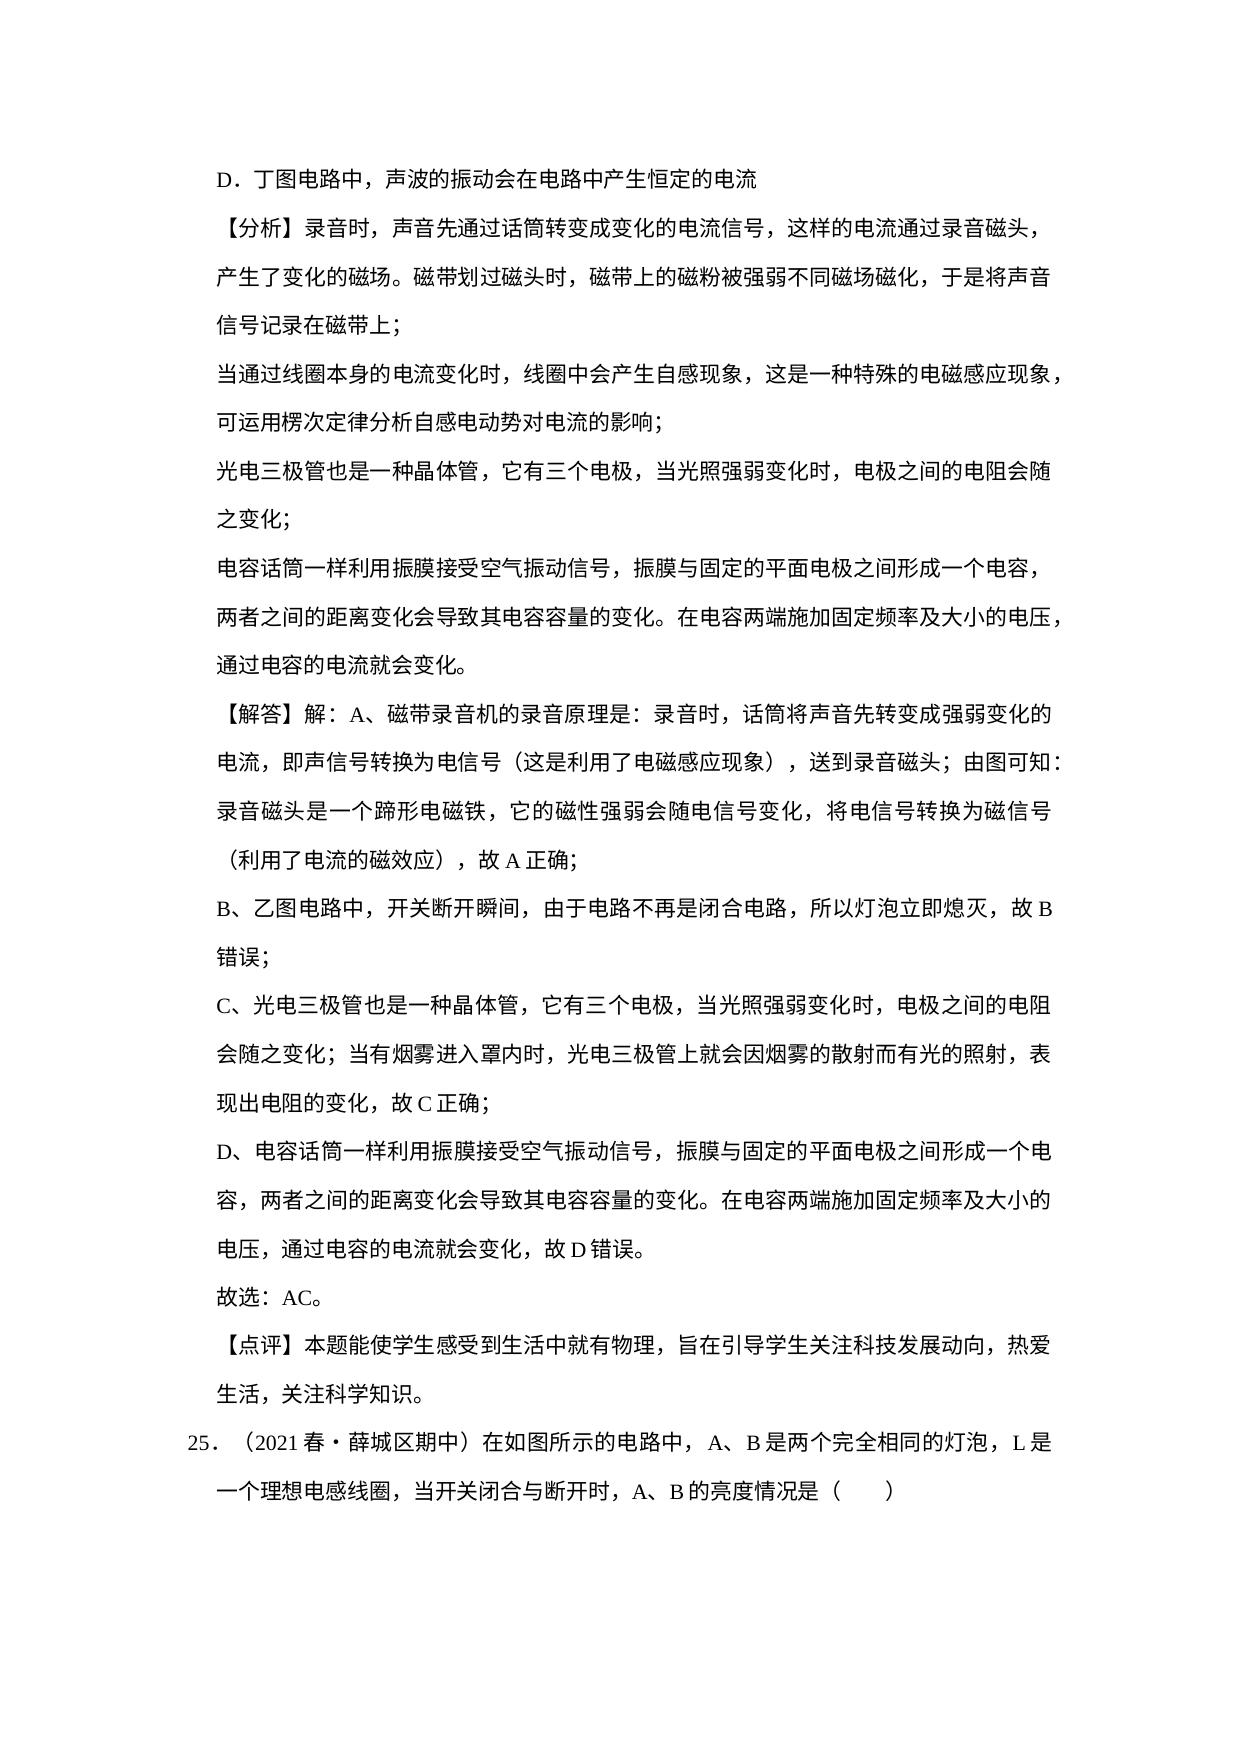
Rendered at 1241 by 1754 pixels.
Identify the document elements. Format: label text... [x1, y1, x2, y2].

text D、电容话筒一样利用振膜接受空气振动信号，振膜与固定的平面电极之间形成一个电容，两者之间的距离变化会导致其电容容量的变化。在电容两端施加固定频率及大小的电压，通过电容的电流就会变化，故D错误。 [216, 1134, 1053, 1264]
text 故选：AC。 [216, 1279, 1053, 1312]
text D．丁图电路中，声波的振动会在电路中产生恒定的电流 [187, 162, 1053, 194]
text 【解答】解：A、磁带录音机的录音原理是：录音时，话筒将声音先转变成强弱变化的电流，即声信号转换为电信号（这是利用了电磁感应现象），送到录音磁头；由图可知：录音磁头是一个蹄形电磁铁，它的磁性强弱会随电信号变化，将电信号转换为磁信号（利用了电流的磁效应），故A正确； [216, 696, 1053, 875]
text 当通过线圈本身的电流变化时，线圈中会产生自感现象，这是一种特殊的电磁感应现象，可运用楞次定律分析自感电动势对电流的影响； [216, 356, 1053, 437]
text 电容话筒一样利用振膜接受空气振动信号，振膜与固定的平面电极之间形成一个电容，两者之间的距离变化会导致其电容容量的变化。在电容两端施加固定频率及大小的电压，通过电容的电流就会变化。 [216, 550, 1053, 680]
text 光电三极管也是一种晶体管，它有三个电极，当光照强弱变化时，电极之间的电阻会随之变化； [216, 453, 1053, 534]
text 25．（2021春•薛城区期中）在如图所示的电路中，A、B是两个完全相同的灯泡，L是一个理想电感线圈，当开关闭合与断开时，A、B的亮度情况是（ ） [187, 1425, 1053, 1506]
text C、光电三极管也是一种晶体管，它有三个电极，当光照强弱变化时，电极之间的电阻会随之变化；当有烟雾进入罩内时，光电三极管上就会因烟雾的散射而有光的照射，表现出电阻的变化，故C正确； [216, 988, 1053, 1118]
text B、乙图电路中，开关断开瞬间，由于电路不再是闭合电路，所以灯泡立即熄灭，故B错误； [216, 891, 1053, 972]
text 【点评】本题能使学生感受到生活中就有物理，旨在引导学生关注科技发展动向，热爱生活，关注科学知识。 [216, 1328, 1053, 1409]
text 【分析】录音时，声音先通过话筒转变成变化的电流信号，这样的电流通过录音磁头，产生了变化的磁场。磁带划过磁头时，磁带上的磁粉被强弱不同磁场磁化，于是将声音信号记录在磁带上； [216, 210, 1053, 340]
